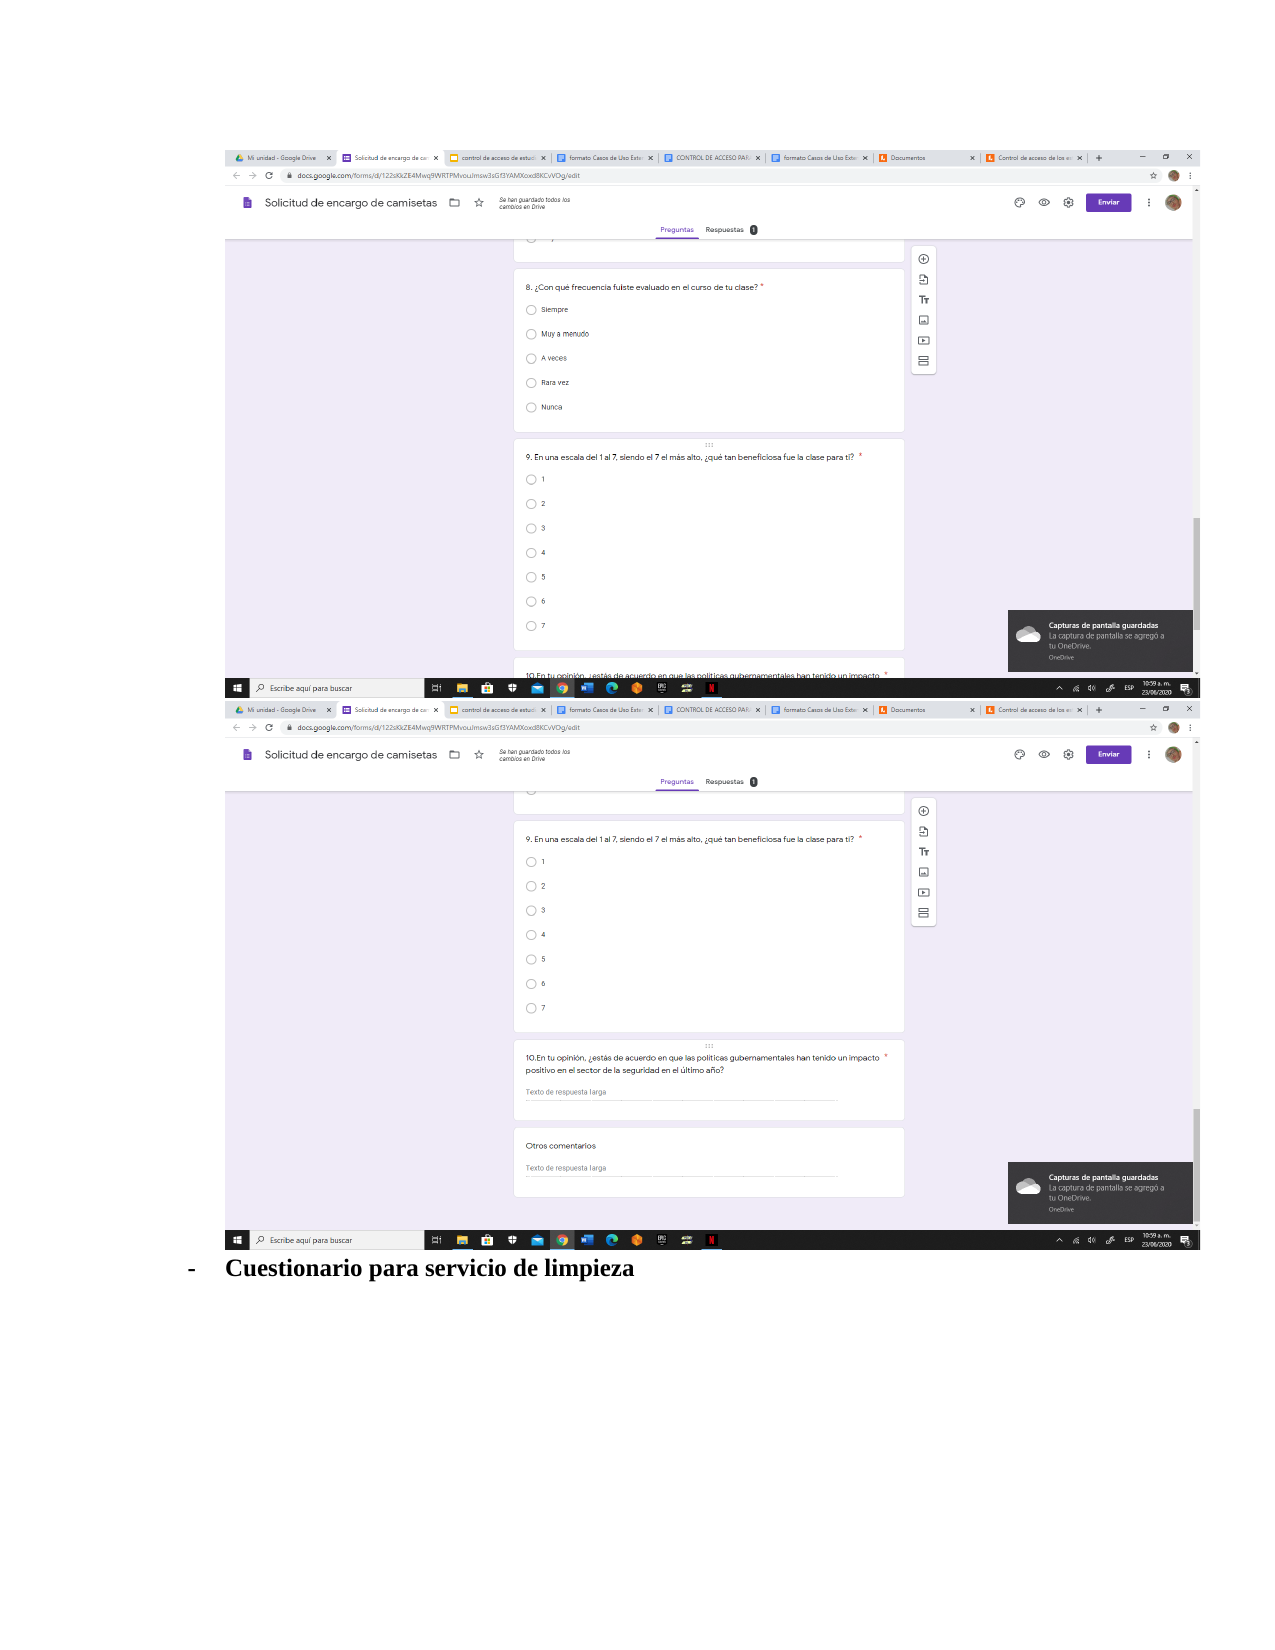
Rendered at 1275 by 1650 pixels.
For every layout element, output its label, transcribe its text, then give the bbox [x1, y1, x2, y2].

picture [225, 150, 1200, 698]
picture [225, 701, 1200, 1250]
list Cuestionario para servicio de limpieza [187, 1253, 1125, 1282]
